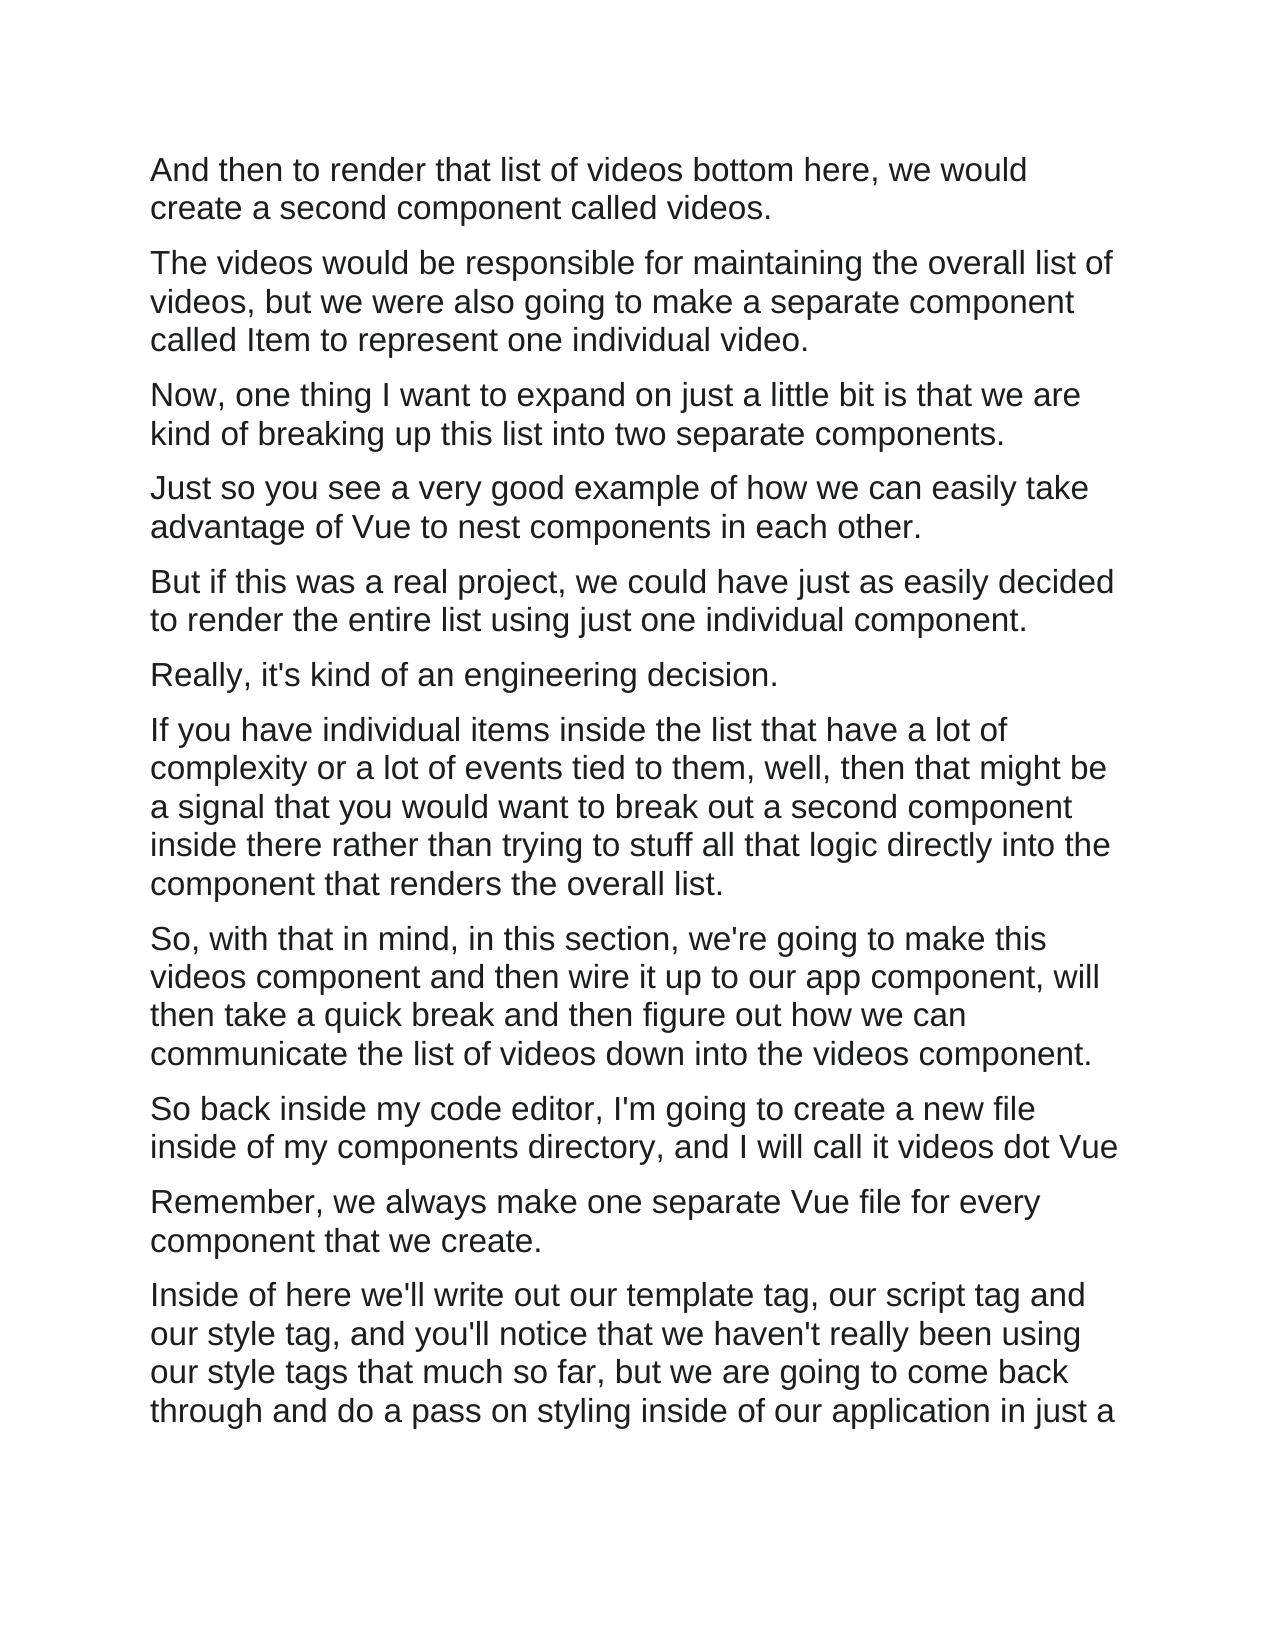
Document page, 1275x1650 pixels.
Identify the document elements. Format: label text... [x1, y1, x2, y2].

text If you have individual items inside the list that have a lot of complexity or a lot of events tied to them, well, then that might be a signal that you would want to break out a second component inside there rather than trying to stuff all that logic directly into the component that renders the overall list. [150, 710, 1125, 902]
text Just so you see a very good example of how we can easily take advantage of Vue to nest components in each other. [150, 468, 1125, 545]
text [150, 1276, 1125, 1429]
text Now, one thing I want to expand on just a little bit is that we are kind of breaking up this list into two separate components. [150, 375, 1125, 452]
text But if this was a real project, we could have just as easily decided to render the entire list using just one individual component. [150, 562, 1125, 639]
text So back inside my code editor, I'm going to create a new file inside of my components directory, and I will call it videos dot Vue [150, 1089, 1125, 1166]
text So, with that in mind, in this section, we're going to make this videos component and then wire it up to our app component, will then take a quick break and then figure out how we can communicate the list of videos down into the videos component. [150, 919, 1125, 1072]
text Really, it's kind of an engineering decision. [150, 655, 1125, 693]
text The videos would be responsible for maintaining the overall list of videos, but we were also going to make a separate component called Item to represent one individual video. [150, 243, 1125, 359]
text Remember, we always make one separate Vue file for every component that we create. [150, 1182, 1125, 1259]
text And then to render that list of videos bottom here, we would create a second component called videos. [150, 150, 1125, 227]
